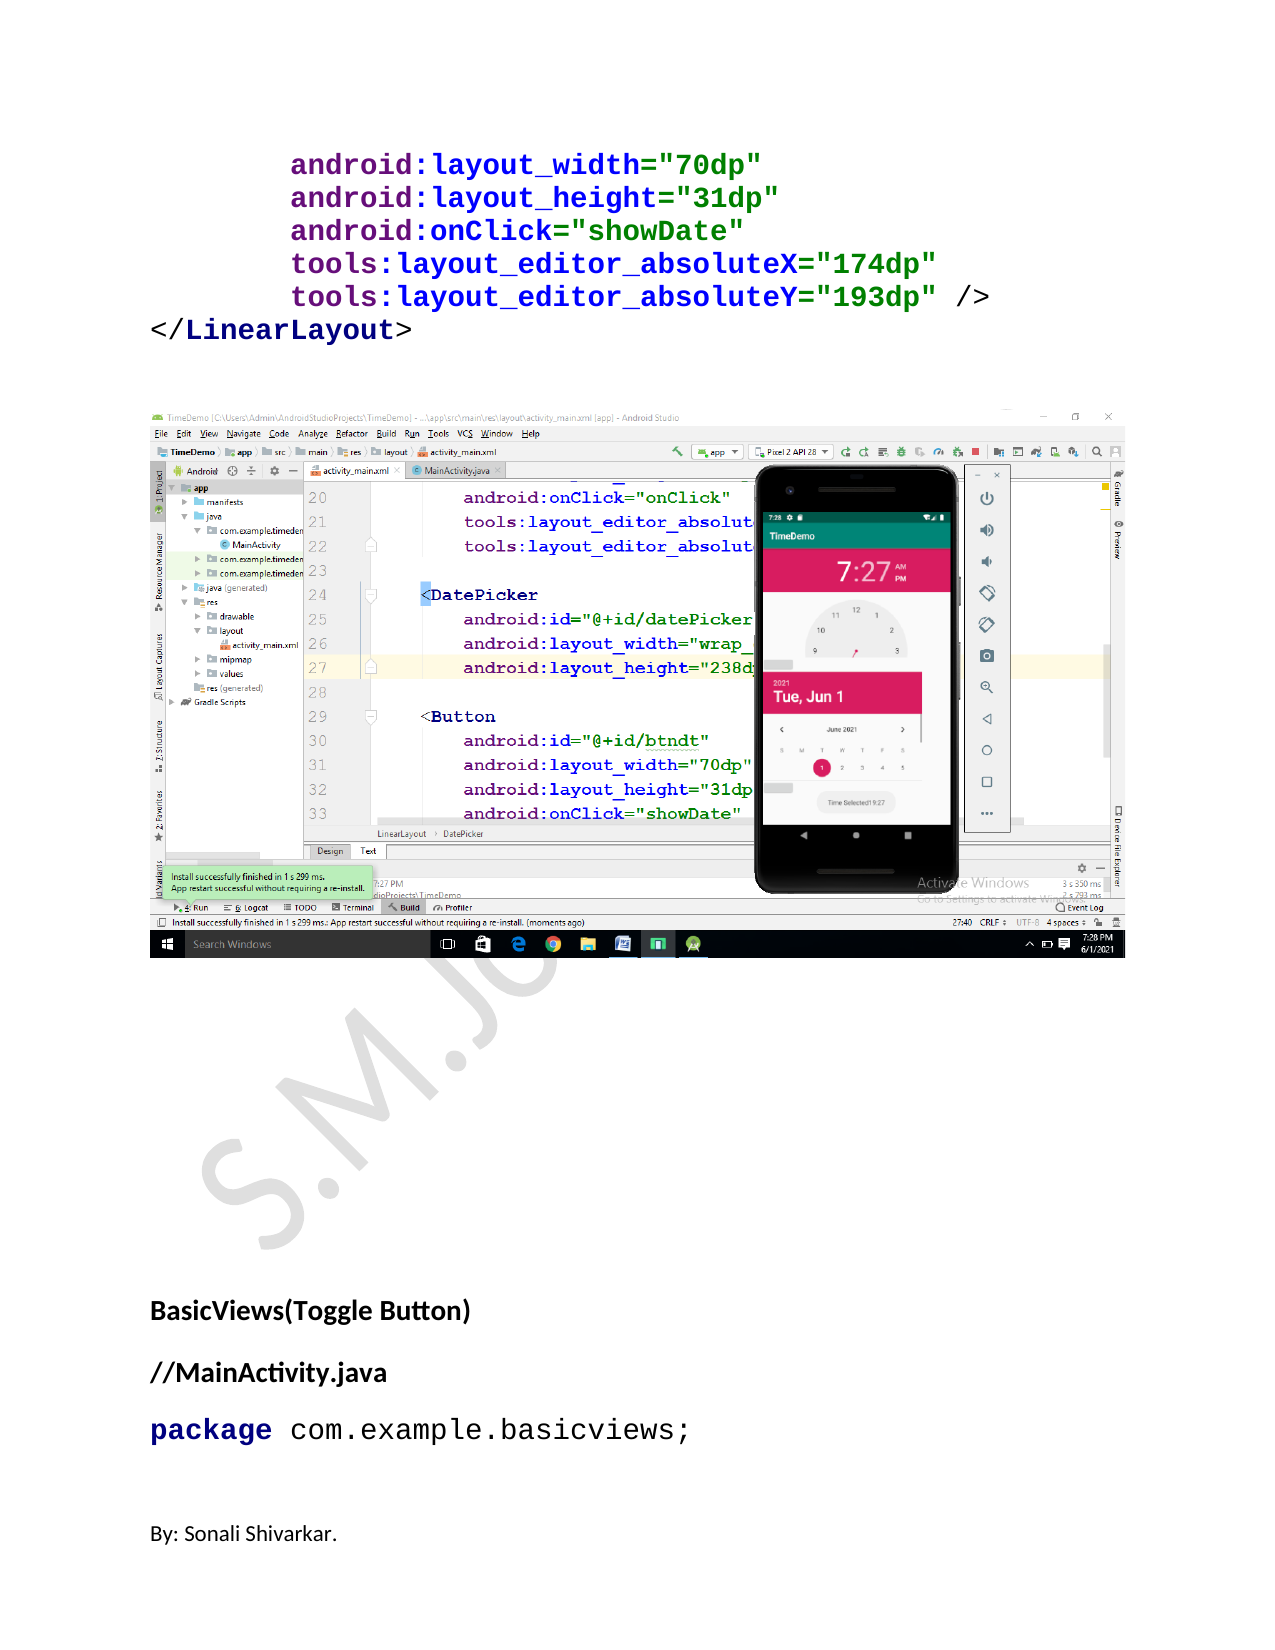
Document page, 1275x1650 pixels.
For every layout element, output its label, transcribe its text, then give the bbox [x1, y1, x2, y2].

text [150, 1415, 1125, 1481]
picture [150, 410, 1125, 958]
text BasicViews(Toggle Button) [150, 1292, 1125, 1327]
text //MainActivity.java [150, 1354, 1125, 1389]
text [150, 150, 1125, 348]
